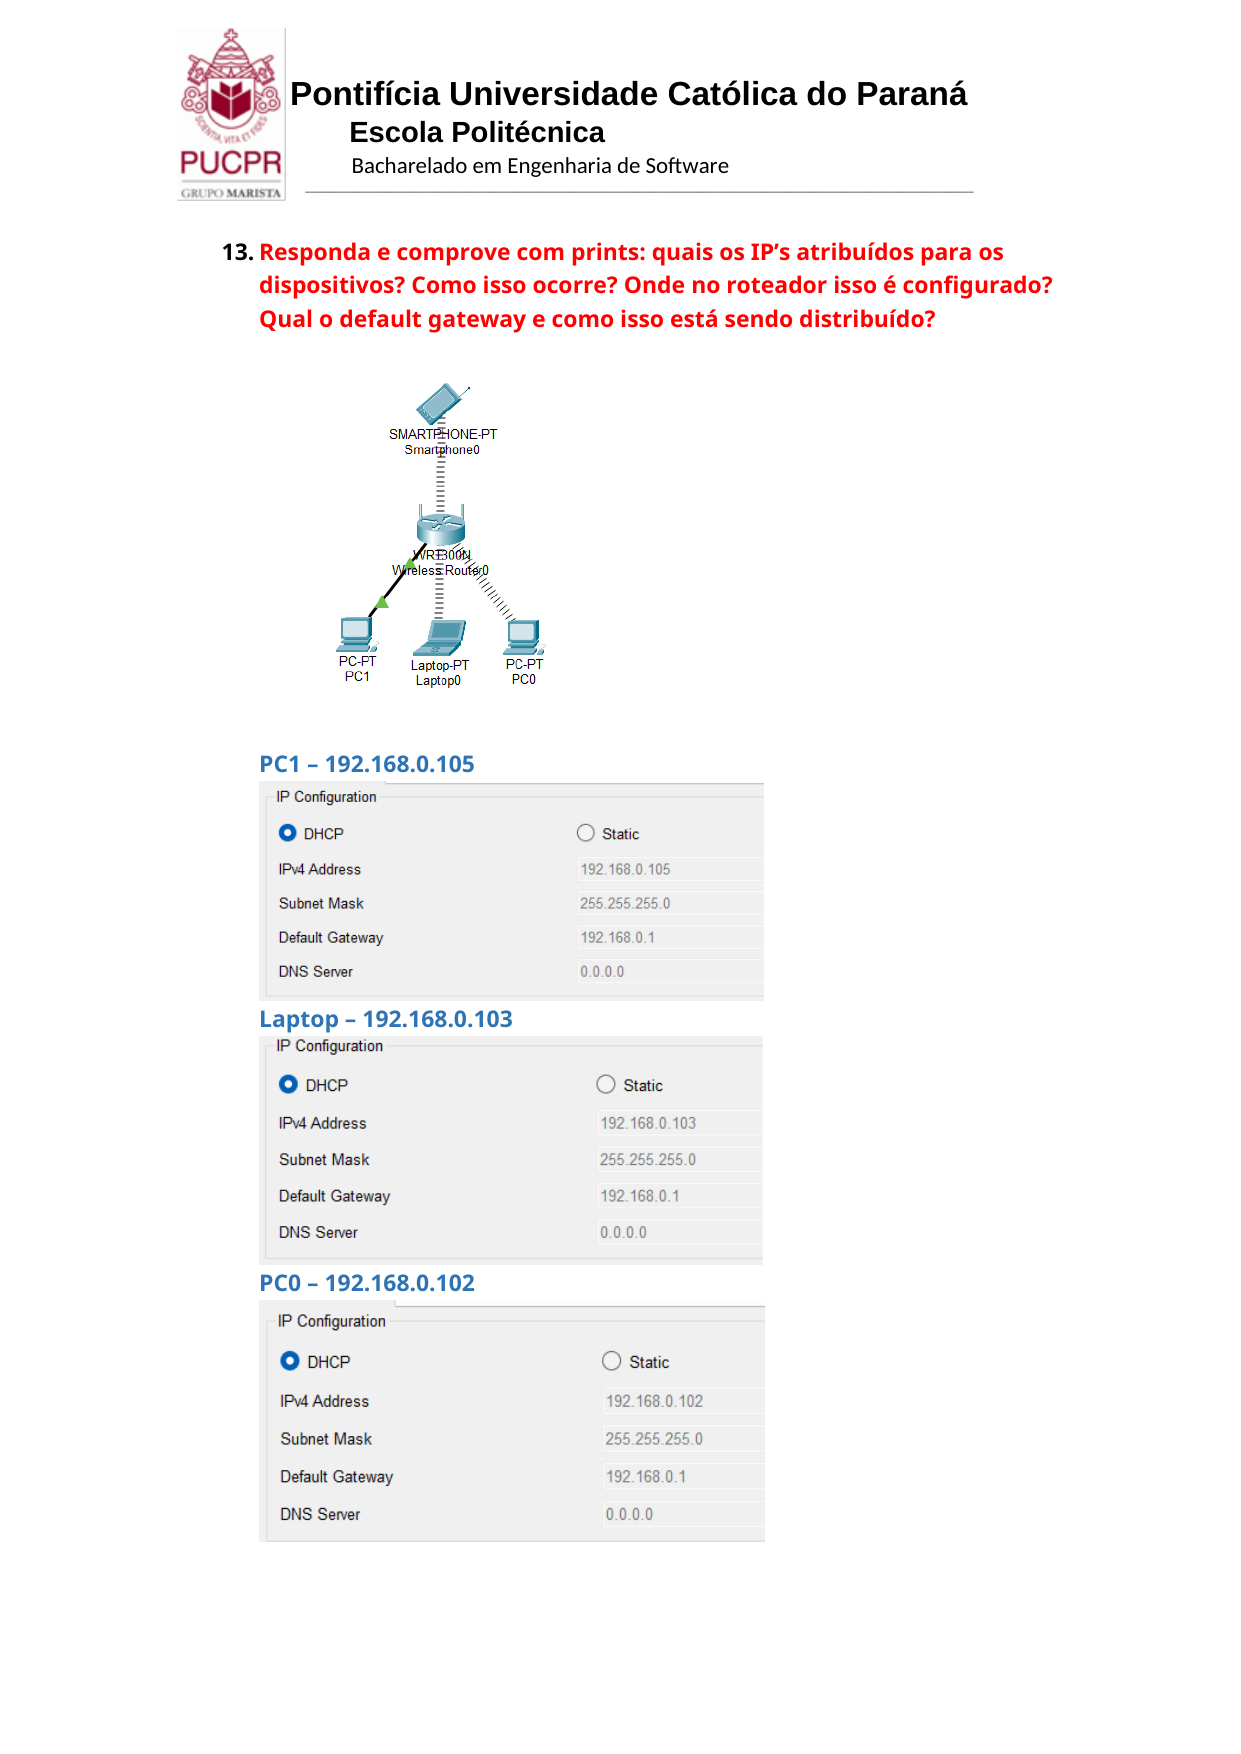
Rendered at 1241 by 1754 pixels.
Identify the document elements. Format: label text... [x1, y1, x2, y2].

picture [258, 781, 764, 1001]
picture [258, 1300, 766, 1542]
picture [258, 336, 628, 746]
picture [258, 1036, 763, 1265]
picture [177, 28, 287, 202]
